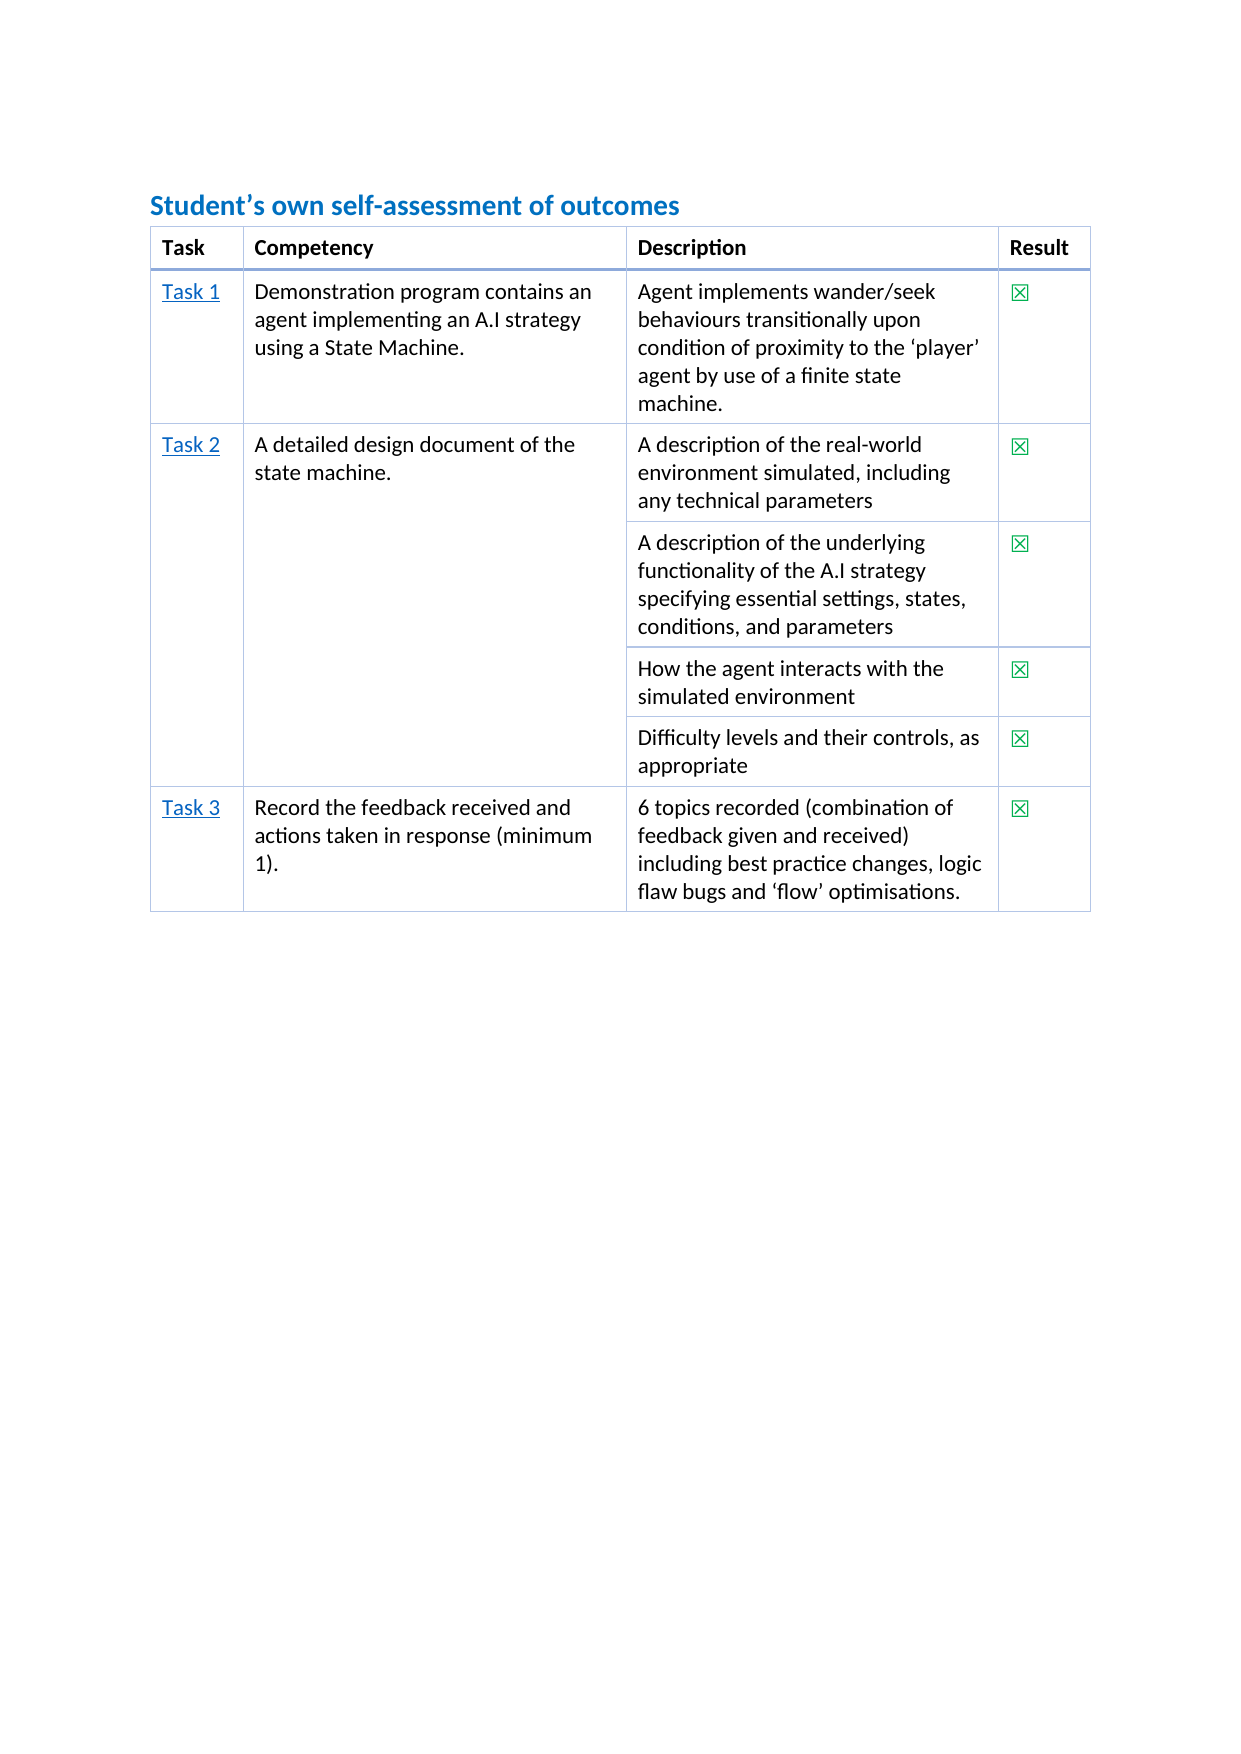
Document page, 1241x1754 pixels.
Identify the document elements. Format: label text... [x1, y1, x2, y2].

table_cell Task 2 [151, 424, 243, 786]
table_header Competency [244, 227, 626, 267]
table_cell Record the feedback received and actions taken in response (minimum 1). [244, 787, 626, 911]
table_header Task [151, 227, 243, 267]
table_cell Task 3 [151, 787, 243, 911]
table_cell How the agent interacts with the simulated environment [627, 648, 998, 716]
table_cell Task 1 [151, 271, 243, 423]
text Student’s own self-assessment of outcomes [150, 187, 1090, 223]
table_cell Demonstration program contains an agent implementing an A.I strategy using a State Machine. [244, 271, 626, 423]
table_cell Agent implements wander/seek behaviours transitionally upon condition of proximity to the ‘player’ agent by use of a finite state machine. [627, 271, 998, 423]
table_header Result [999, 227, 1090, 267]
table_cell 6 topics recorded (combination of feedback given and received) including best practice changes, logic flaw bugs and ‘flow’ optimisations. [627, 787, 998, 911]
table_cell A detailed design document of the state machine. [244, 424, 626, 786]
table_cell A description of the underlying functionality of the A.I strategy specifying essential settings, states, conditions, and parameters [627, 522, 998, 646]
table_header Description [627, 227, 998, 267]
table_cell A description of the real-world environment simulated, including any technical parameters [627, 424, 998, 521]
table_cell Difficulty levels and their controls, as appropriate [627, 717, 998, 786]
